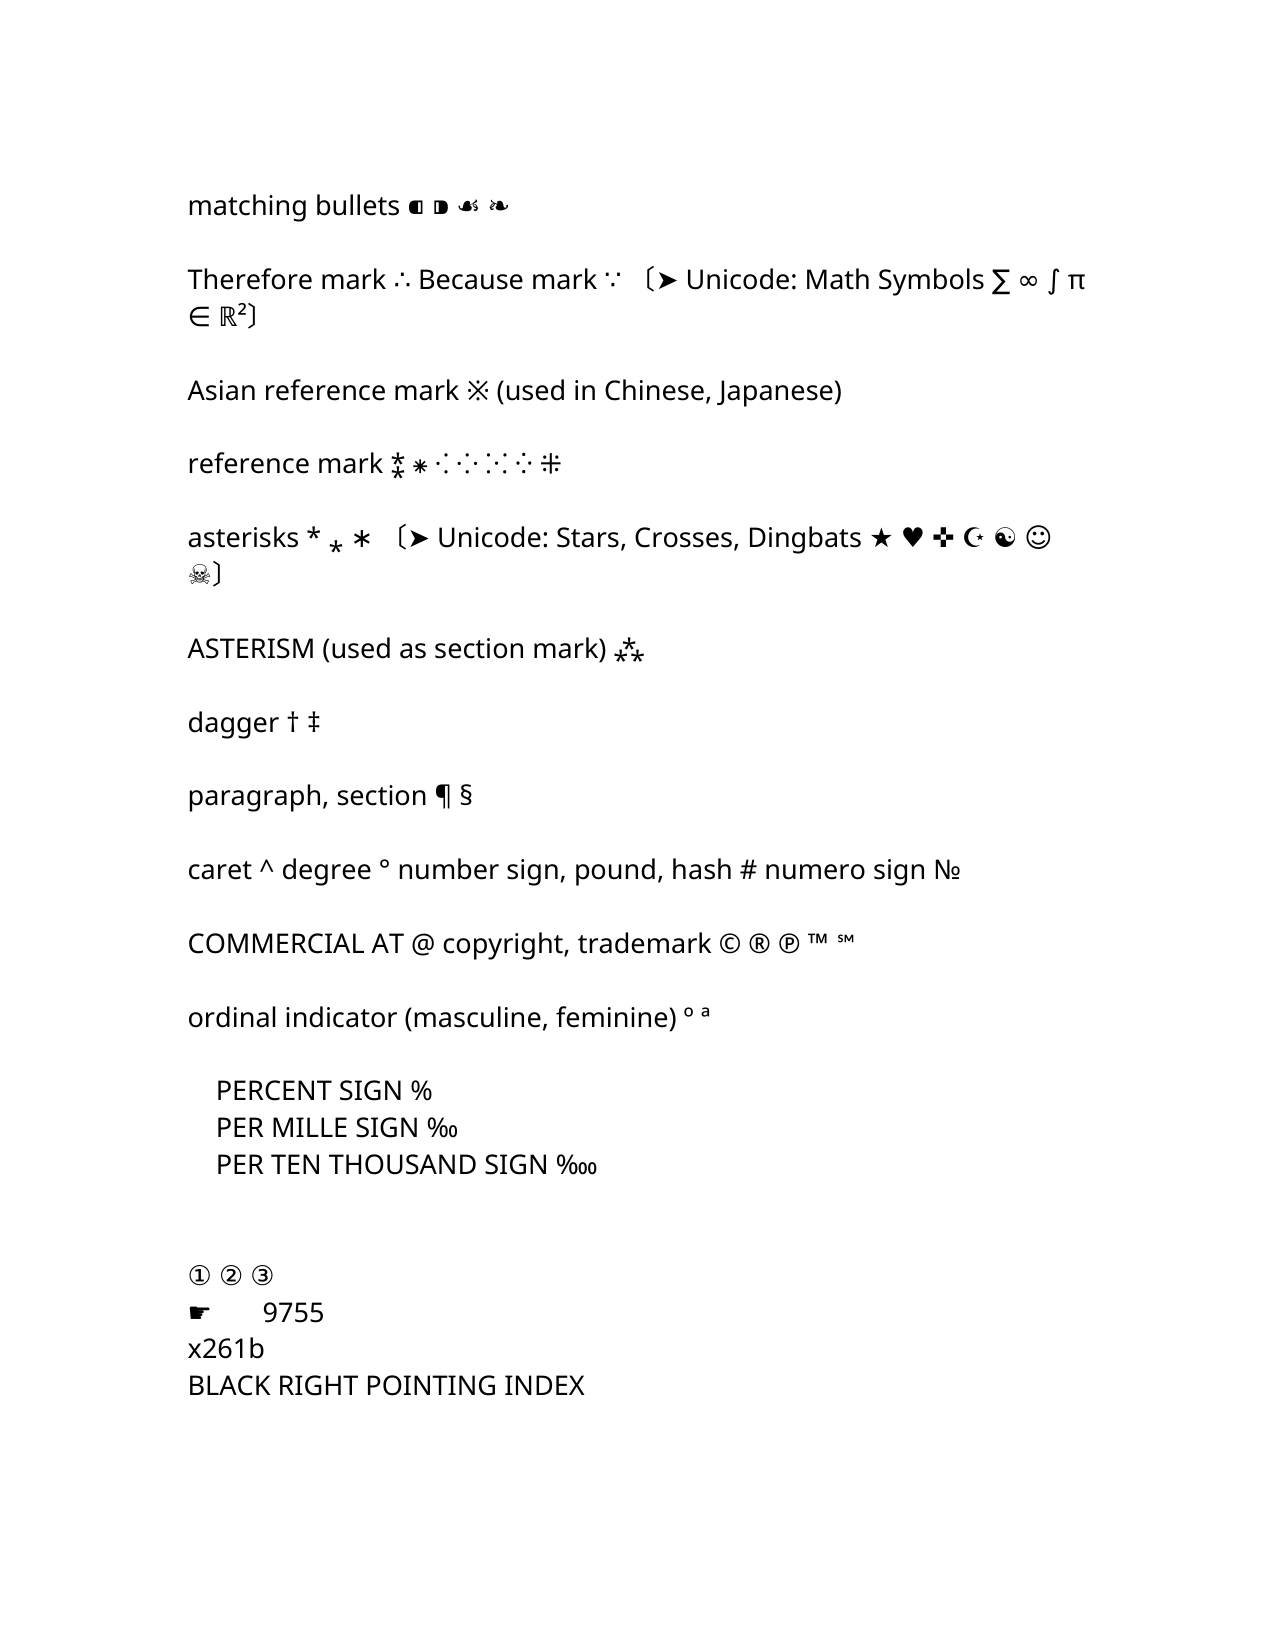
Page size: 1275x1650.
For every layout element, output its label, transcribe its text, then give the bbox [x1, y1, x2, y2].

text PER MILLE SIGN ‰ [187, 1109, 1087, 1146]
text asterisks * ⁎ ∗ 〔➤ Unicode: Stars, Crosses, Dingbats ★ ♥ ✜ ☪ ☯ ☺ ☠〕 [187, 519, 1087, 592]
text ordinal indicator (masculine, feminine) º ª [187, 998, 1087, 1035]
text dagger † ‡ [187, 703, 1087, 740]
text matching bullets ⁌ ⁍ ☙ ❧ [187, 187, 1087, 224]
text paragraph, section ¶ § [187, 777, 1087, 814]
text PER TEN THOUSAND SIGN ‱ [187, 1146, 1087, 1182]
text reference mark ⁑ ⁕ ⁖ ⁘ ⁙ ⁛ ⁜ [187, 445, 1087, 482]
text ① ② ③ [187, 1256, 1087, 1293]
text BLACK RIGHT POINTING INDEX [187, 1367, 1087, 1404]
text PERCENT SIGN % [187, 1072, 1087, 1109]
text ☛ 9755 [187, 1293, 1087, 1330]
text ASTERISM (used as section mark) ⁂ [187, 629, 1087, 666]
text caret ^ degree ° number sign, pound, hash # numero sign № [187, 851, 1087, 887]
text Asian reference mark ※ (used in Chinese, Japanese) [187, 371, 1087, 408]
text Therefore mark ∴ Because mark ∵ 〔➤ Unicode: Math Symbols ∑ ∞ ∫ π ∈ ℝ²〕 [187, 261, 1087, 334]
text COMMERCIAL AT @ copyright, trademark © ® ℗ ™ ℠ [187, 924, 1087, 961]
text x261b [187, 1330, 1087, 1367]
